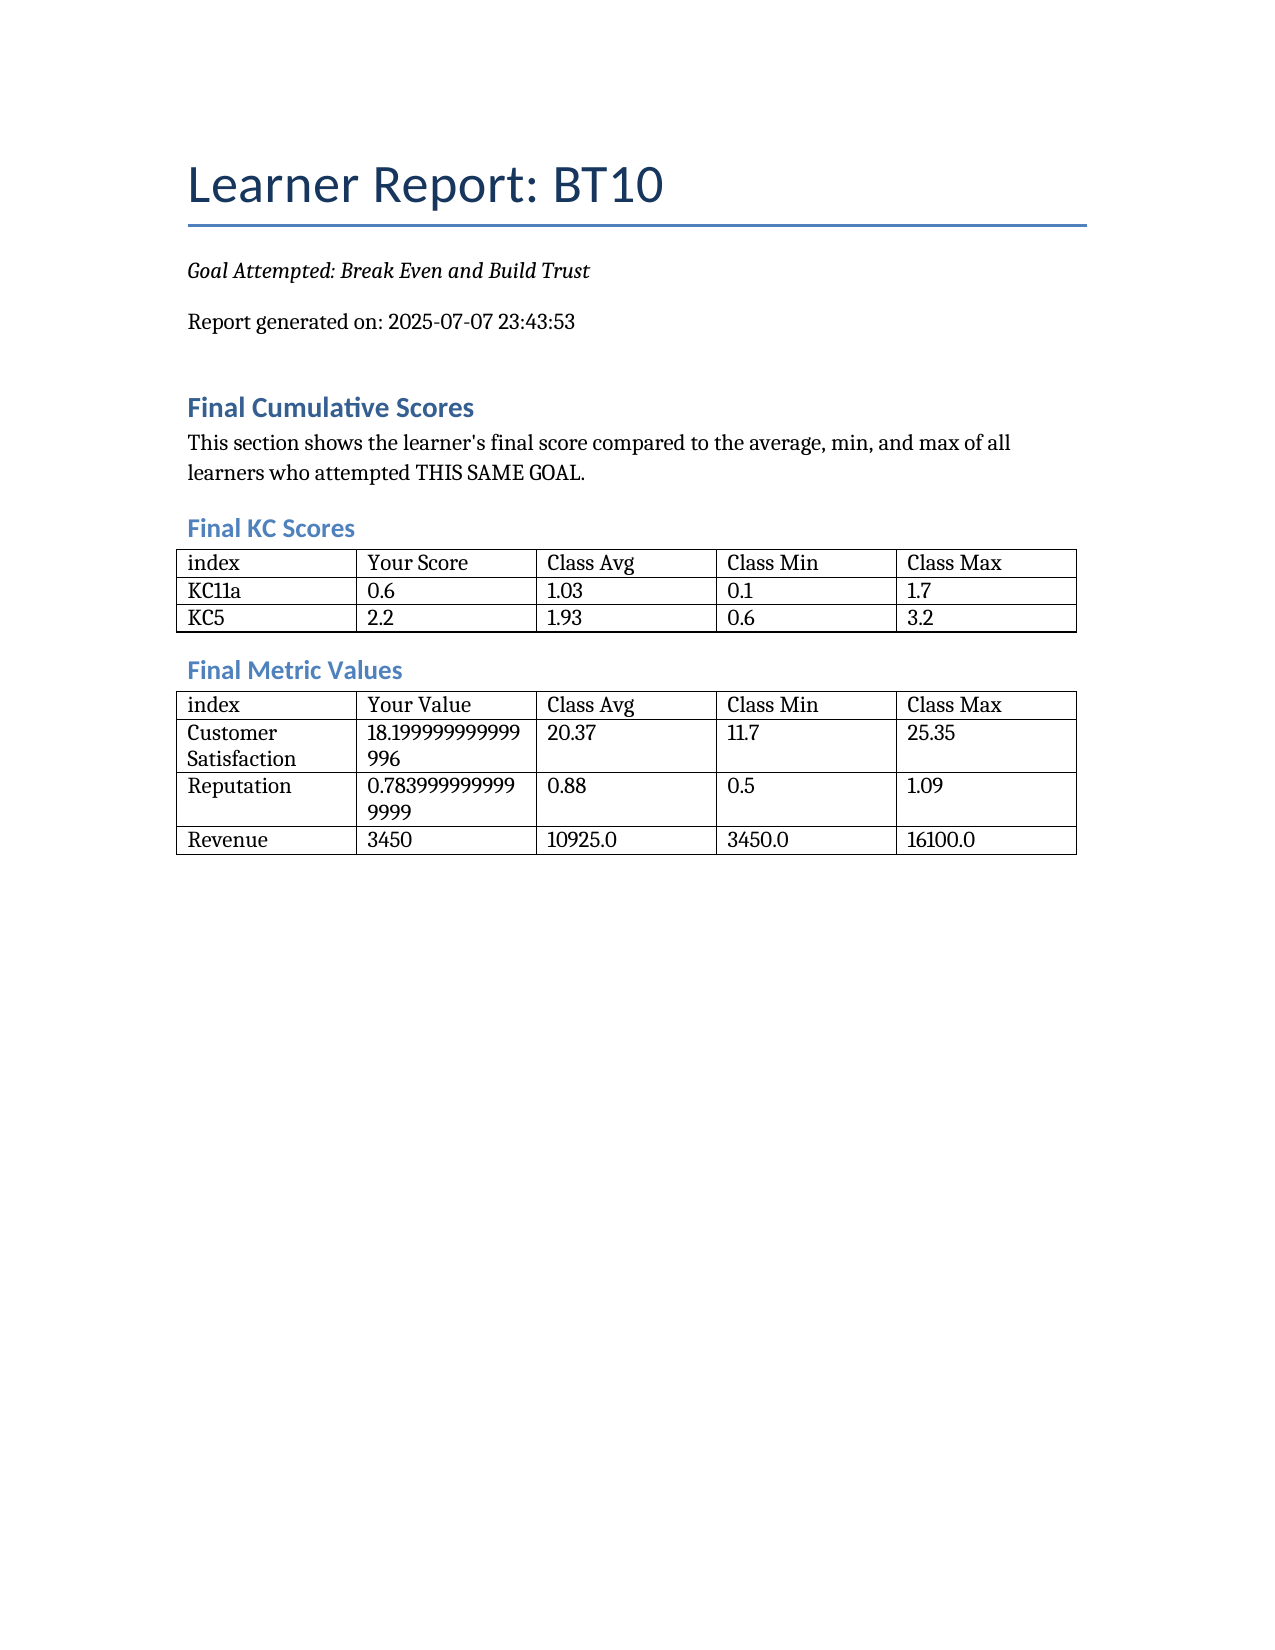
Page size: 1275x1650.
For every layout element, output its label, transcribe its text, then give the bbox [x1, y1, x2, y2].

table_cell 3450 [357, 827, 536, 853]
table_cell 0.6 [357, 578, 536, 604]
table_header Your Value [357, 692, 536, 718]
table_cell 0.1 [717, 578, 896, 604]
text Goal Attempted: Break Even and Build Trust [187, 258, 1087, 284]
table_cell 25.35 [897, 720, 1076, 772]
title Learner Report: BT10 [187, 150, 1087, 227]
table_header Class Max [897, 692, 1076, 718]
table_header Class Avg [537, 550, 716, 577]
subtitle Final KC Scores [187, 511, 1087, 544]
table_header Class Max [897, 550, 1076, 577]
table_cell KC5 [177, 605, 356, 631]
table_cell 18.199999999999996 [357, 720, 536, 772]
text This section shows the learner's final score compared to the average, min, and max of all learners who attempted THIS SAME GOAL. [187, 430, 1087, 487]
table_cell 1.93 [537, 605, 716, 631]
table_cell 11.7 [717, 720, 896, 772]
table_header index [177, 550, 356, 577]
table_cell Customer Satisfaction [177, 720, 356, 772]
table_header Class Avg [537, 692, 716, 718]
table_cell 16100.0 [897, 827, 1076, 853]
table_cell Reputation [177, 773, 356, 826]
table_cell Revenue [177, 827, 356, 853]
table_cell 2.2 [357, 605, 536, 631]
table_cell 0.6 [717, 605, 896, 631]
table_cell 0.5 [717, 773, 896, 826]
table_cell 0.7839999999999999 [357, 773, 536, 826]
table_header index [177, 692, 356, 718]
table_cell 3450.0 [717, 827, 896, 853]
table_cell 1.7 [897, 578, 1076, 604]
subtitle Final Metric Values [187, 653, 1087, 686]
table_cell 10925.0 [537, 827, 716, 853]
table_cell 3.2 [897, 605, 1076, 631]
table_header Class Min [717, 550, 896, 577]
table_cell 1.09 [897, 773, 1076, 826]
table_cell 0.88 [537, 773, 716, 826]
table_cell KC11a [177, 578, 356, 604]
subtitle Final Cumulative Scores [187, 389, 1087, 425]
table_cell 1.03 [537, 578, 716, 604]
text Report generated on: 2025-07-07 23:43:53 [187, 309, 1087, 335]
table_header Your Score [357, 550, 536, 577]
table_cell 20.37 [537, 720, 716, 772]
table_header Class Min [717, 692, 896, 718]
